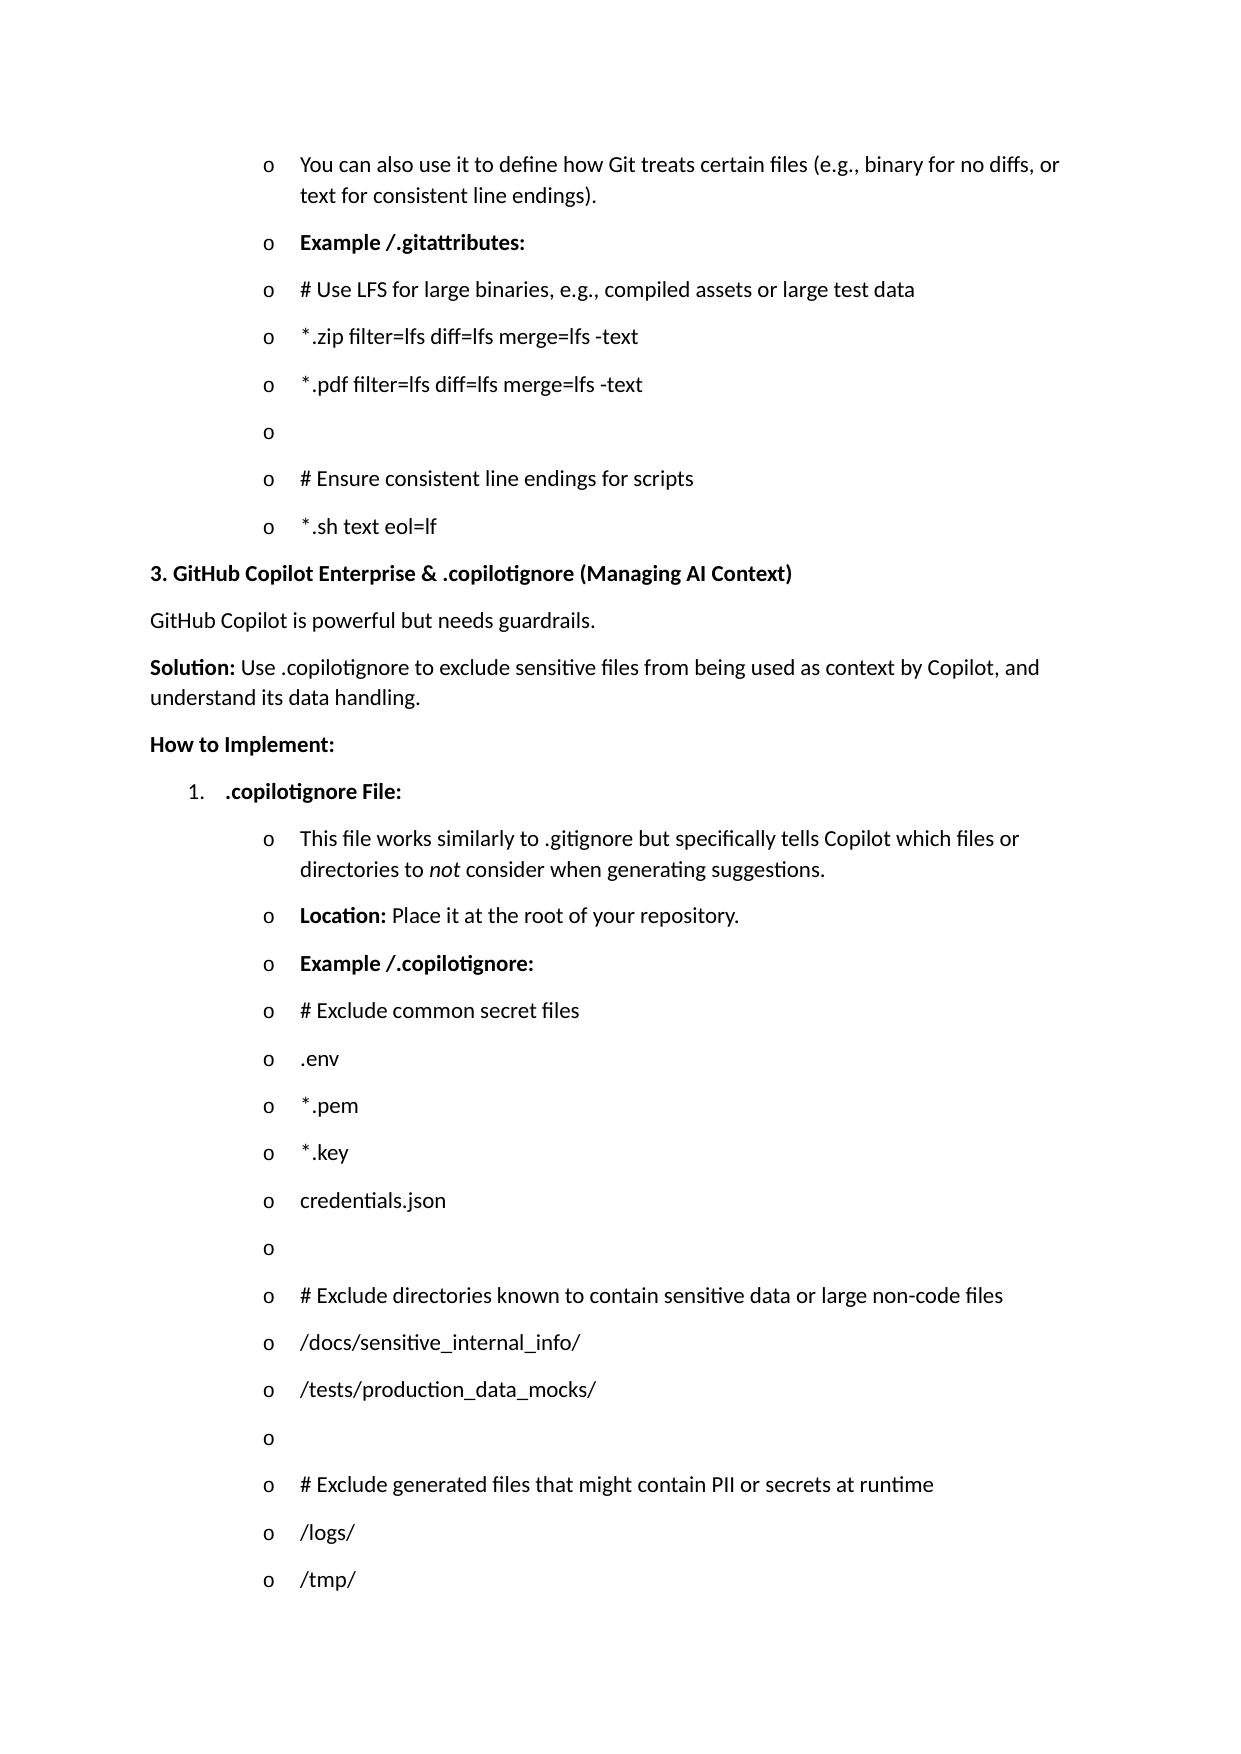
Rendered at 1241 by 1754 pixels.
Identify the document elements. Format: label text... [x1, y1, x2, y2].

list # Exclude directories known to contain sensitive data or large non-code files [262, 1281, 1090, 1309]
list /tests/production_data_mocks/ [262, 1376, 1090, 1404]
text How to Implement: [150, 730, 1090, 758]
list /logs/ [262, 1518, 1090, 1546]
text GitHub Copilot is powerful but needs guardrails. [150, 606, 1090, 634]
list *.pdf filter=lfs diff=lfs merge=lfs -text [262, 370, 1090, 398]
list credentials.json [262, 1186, 1090, 1214]
list # Exclude common secret files [262, 996, 1090, 1025]
list .env [262, 1044, 1090, 1072]
list *.sh text eol=lf [262, 512, 1090, 541]
list /tmp/ [262, 1565, 1090, 1594]
list *.key [262, 1138, 1090, 1167]
list # Use LFS for large binaries, e.g., compiled assets or large test data [262, 275, 1090, 303]
list This file works similarly to .gitignore but specifically tells Copilot which files or directories to not consider when generating suggestions. [262, 824, 1090, 883]
text 3. GitHub Copilot Enterprise & .copilotignore (Managing AI Context) [150, 559, 1090, 587]
list # Exclude generated files that might contain PII or secrets at runtime [262, 1470, 1090, 1499]
list Example /.gitattributes: [262, 228, 1090, 256]
list # Ensure consistent line endings for scripts [262, 464, 1090, 493]
list *.zip filter=lfs diff=lfs merge=lfs -text [262, 322, 1090, 351]
text Solution: Use .copilotignore to exclude sensitive files from being used as context by Copilot, and understand its data handling. [150, 653, 1090, 711]
list *.pem [262, 1091, 1090, 1120]
list /docs/sensitive_internal_info/ [262, 1328, 1090, 1357]
list .copilotignore File: [187, 777, 1090, 805]
list You can also use it to define how Git treats certain files (e.g., binary for no diffs, or text for consistent line endings). [262, 150, 1090, 209]
list Example /.copilotignore: [262, 949, 1090, 977]
list Location: Place it at the root of your repository. [262, 902, 1090, 930]
